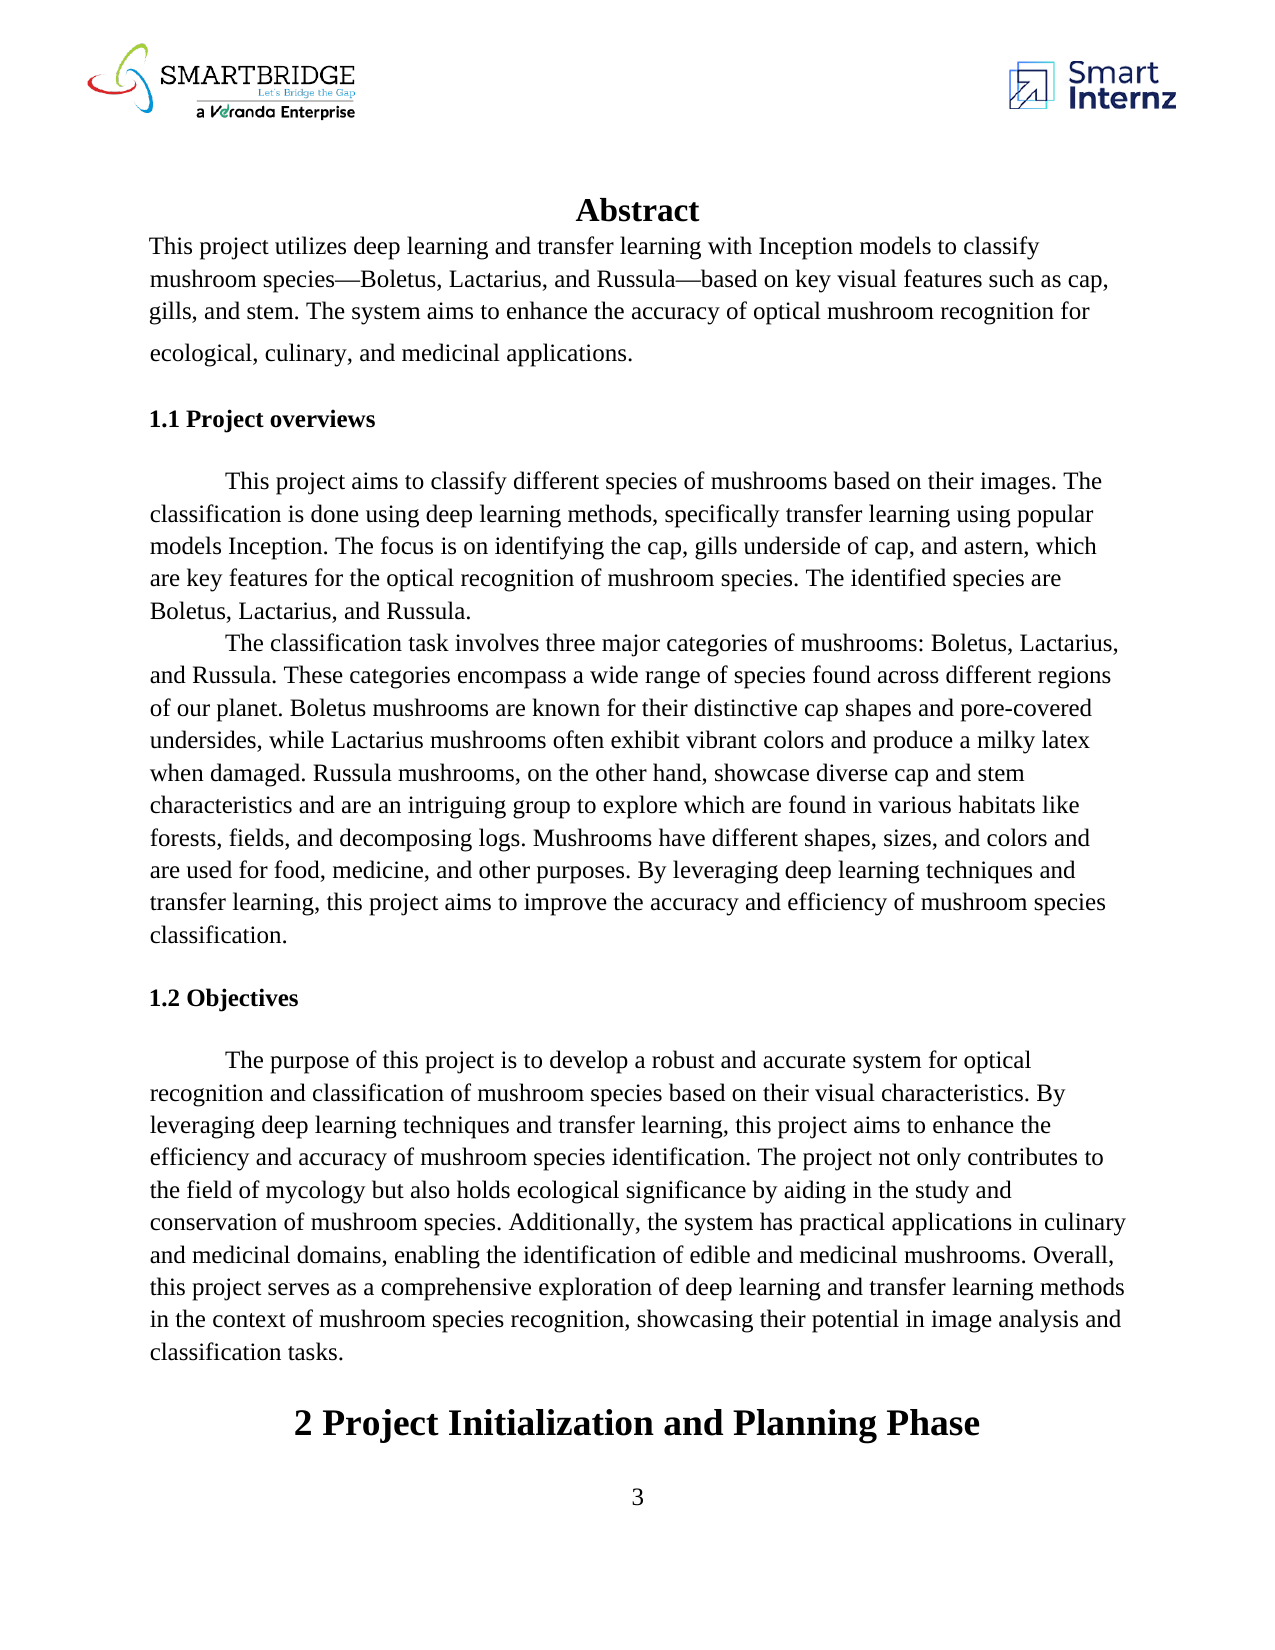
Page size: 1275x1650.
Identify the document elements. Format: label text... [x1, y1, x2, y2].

text This project aims to classify different species of mushrooms based on their images. The classification is done using deep learning methods, specifically transfer learning using popular models Inception. The focus is on identifying the cap, gills underside of cap, and astern, which are key features for the optical recognition of mushroom species. The identified species are Boletus, Lactarius, and Russula. [148, 466, 1127, 624]
text gills, and stem. The system aims to enhance the accuracy of optical mushroom recognition for ecological, culinary, and medicinal applications. [148, 296, 1127, 368]
picture [1004, 61, 1181, 109]
text Abstract [150, 191, 1125, 229]
text The purpose of this project is to develop a robust and accurate system for optical recognition and classification of mushroom species based on their visual characteristics. By leveraging deep learning techniques and transfer learning, this project aims to enhance the efficiency and accuracy of mushroom species identification. The project not only contributes to the field of mycology but also holds ecological significance by aiding in the study and conservation of mushroom species. Additionally, the system has practical applications in culinary and medicinal domains, enabling the identification of edible and medicinal mushrooms. Overall, this project serves as a comprehensive exploration of deep learning and transfer learning methods in the context of mushroom species recognition, showcasing their potential in image analysis and classification tasks. [148, 1045, 1127, 1366]
subtitle Project overviews [148, 404, 1131, 433]
text This project utilizes deep learning and transfer learning with Inception models to classify mushroom species—Boletus, Lactarius, and Russula—based on key visual features such as cap, [148, 231, 1127, 293]
subtitle Project Initialization and Planning Phase [150, 1400, 1124, 1443]
picture [73, 20, 370, 142]
text The classification task involves three major categories of mushrooms: Boletus, Lactarius, and Russula. These categories encompass a wide range of species found across different regions of our planet. Boletus mushrooms are known for their distinctive cap shapes and pore-covered undersides, while Lactarius mushrooms often exhibit vibrant colors and produce a milky latex when damaged. Russula mushrooms, on the other hand, showcase diverse cap and stem characteristics and are an intriguing group to explore which are found in various habitats like forests, fields, and decomposing logs. Mushrooms have different shapes, sizes, and colors and are used for food, medicine, and other purposes. By leveraging deep learning techniques and transfer learning, this project aims to improve the accuracy and efficiency of mushroom species classification. [148, 628, 1127, 948]
subtitle Objectives [148, 983, 1131, 1012]
